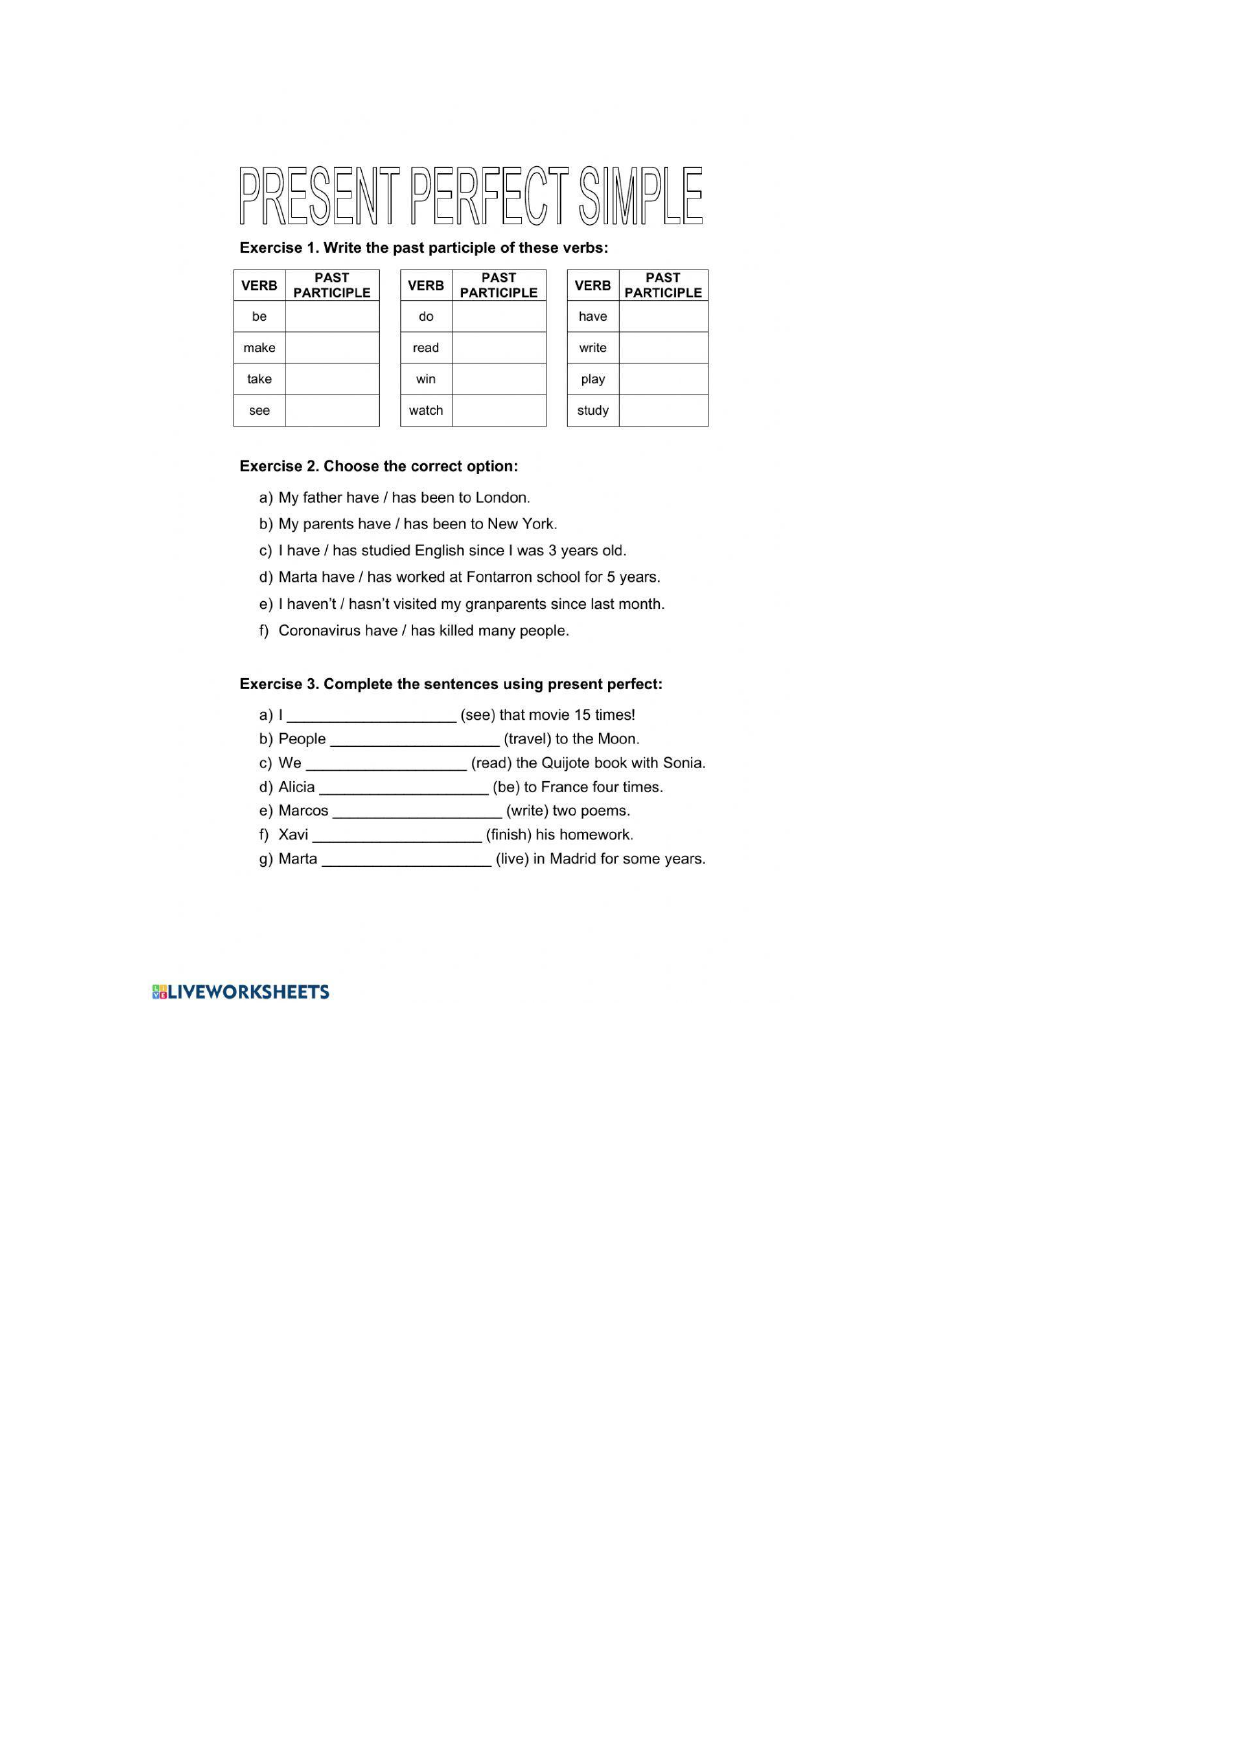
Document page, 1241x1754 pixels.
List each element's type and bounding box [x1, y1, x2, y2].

picture [147, 88, 795, 1003]
